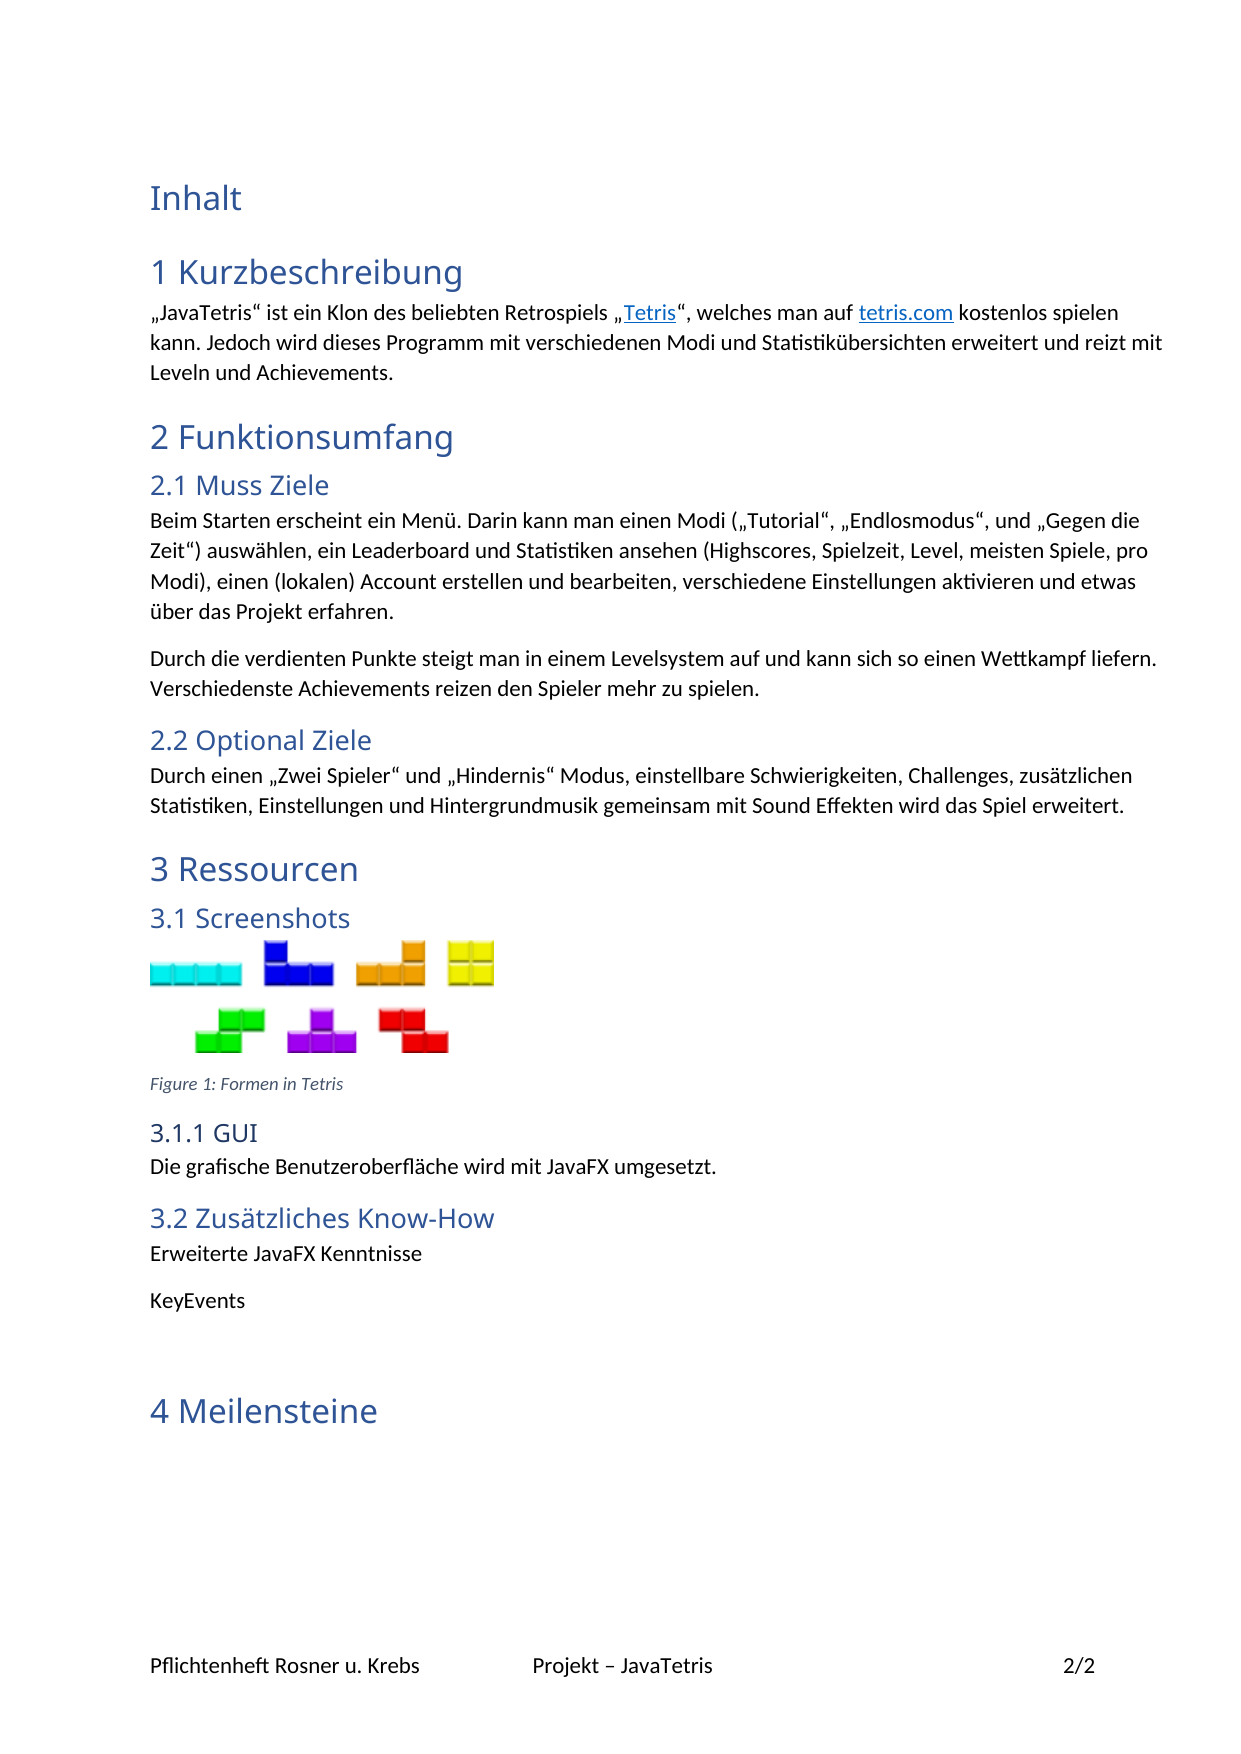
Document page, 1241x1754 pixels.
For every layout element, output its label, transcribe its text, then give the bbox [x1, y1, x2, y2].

text Figure 1: Formen in Tetris [150, 1072, 1166, 1095]
text Beim Starten erscheint ein Menü. Darin kann man einen Modi („Tutorial“, „Endlosmodus“, und „Gegen die Zeit“) auswählen, ein Leaderboard und Statistiken ansehen (Highscores, Spielzeit, Level, meisten Spiele, pro Modi), einen (lokalen) Account erstellen und bearbeiten, verschiedene Einstellungen aktivieren und etwas über das Projekt erfahren. [150, 506, 1166, 625]
text Die grafische Benutzeroberfläche wird mit JavaFX umgesetzt. [150, 1152, 1166, 1180]
text Durch die verdienten Punkte steigt man in einem Levelsystem auf und kann sich so einen Wettkampf liefern. Verschiedenste Achievements reizen den Spieler mehr zu spielen. [150, 644, 1166, 702]
text „JavaTetris“ ist ein Klon des beliebten Retrospiels „Tetris“, welches man auf tetris.com kostenlos spielen kann. Jedoch wird dieses Programm mit verschiedenen Modi und Statistikübersichten erweitert und reizt mit Leveln und Achievements. [150, 298, 1166, 386]
subtitle 2 Funktionsumfang [150, 413, 1166, 459]
picture [150, 939, 494, 1053]
subtitle 3.1 Screenshots [150, 899, 1166, 936]
text KeyEvents [150, 1286, 1166, 1314]
subtitle 2.2 Optional Ziele [150, 721, 1166, 758]
subtitle Inhalt [150, 175, 1166, 220]
subtitle 3 Ressourcen [150, 846, 1166, 892]
subtitle 3.1.1 GUI [150, 1116, 1166, 1149]
text Durch einen „Zwei Spieler“ und „Hindernis“ Modus, einstellbare Schwierigkeiten, Challenges, zusätzlichen Statistiken, Einstellungen und Hintergrundmusik gemeinsam mit Sound Effekten wird das Spiel erweitert. [150, 761, 1166, 819]
subtitle 4 Meilensteine [150, 1388, 1166, 1433]
subtitle 1 Kurzbeschreibung [150, 249, 1166, 294]
subtitle 3.2 Zusätzliches Know-How [150, 1199, 1166, 1236]
text Erweiterte JavaFX Kenntnisse [150, 1239, 1166, 1267]
subtitle 2.1 Muss Ziele [150, 467, 1166, 503]
